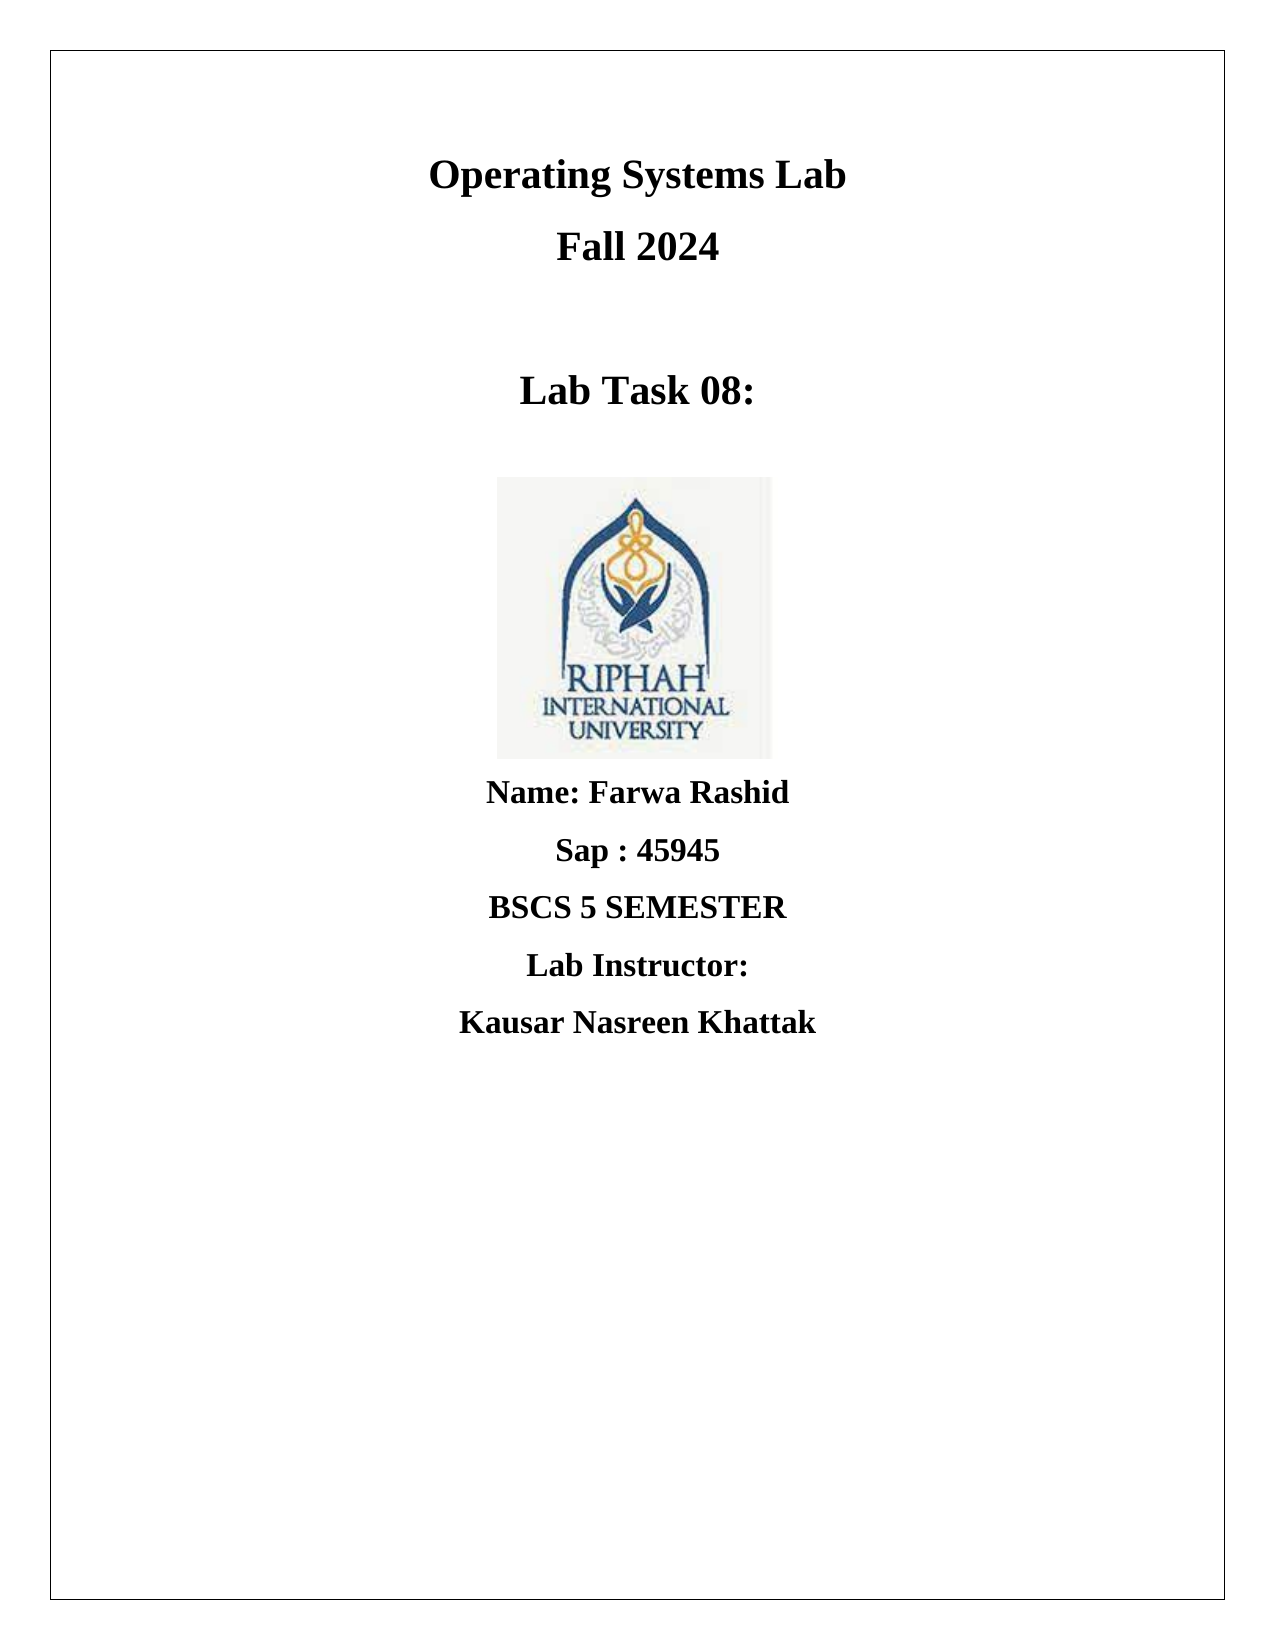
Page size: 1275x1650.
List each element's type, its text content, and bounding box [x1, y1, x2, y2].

text Fall 2024 [150, 222, 1125, 270]
text Sap : 45945 [150, 830, 1125, 868]
picture [497, 477, 778, 759]
text BSCS 5 SEMESTER [150, 888, 1125, 926]
text Lab Task 08: [150, 366, 1125, 413]
text Lab Instructor: [150, 945, 1125, 983]
text Name: Farwa Rashid [150, 773, 1125, 811]
text Kausar Nasreen Khattak [150, 1003, 1125, 1041]
text Operating Systems Lab [150, 150, 1125, 198]
